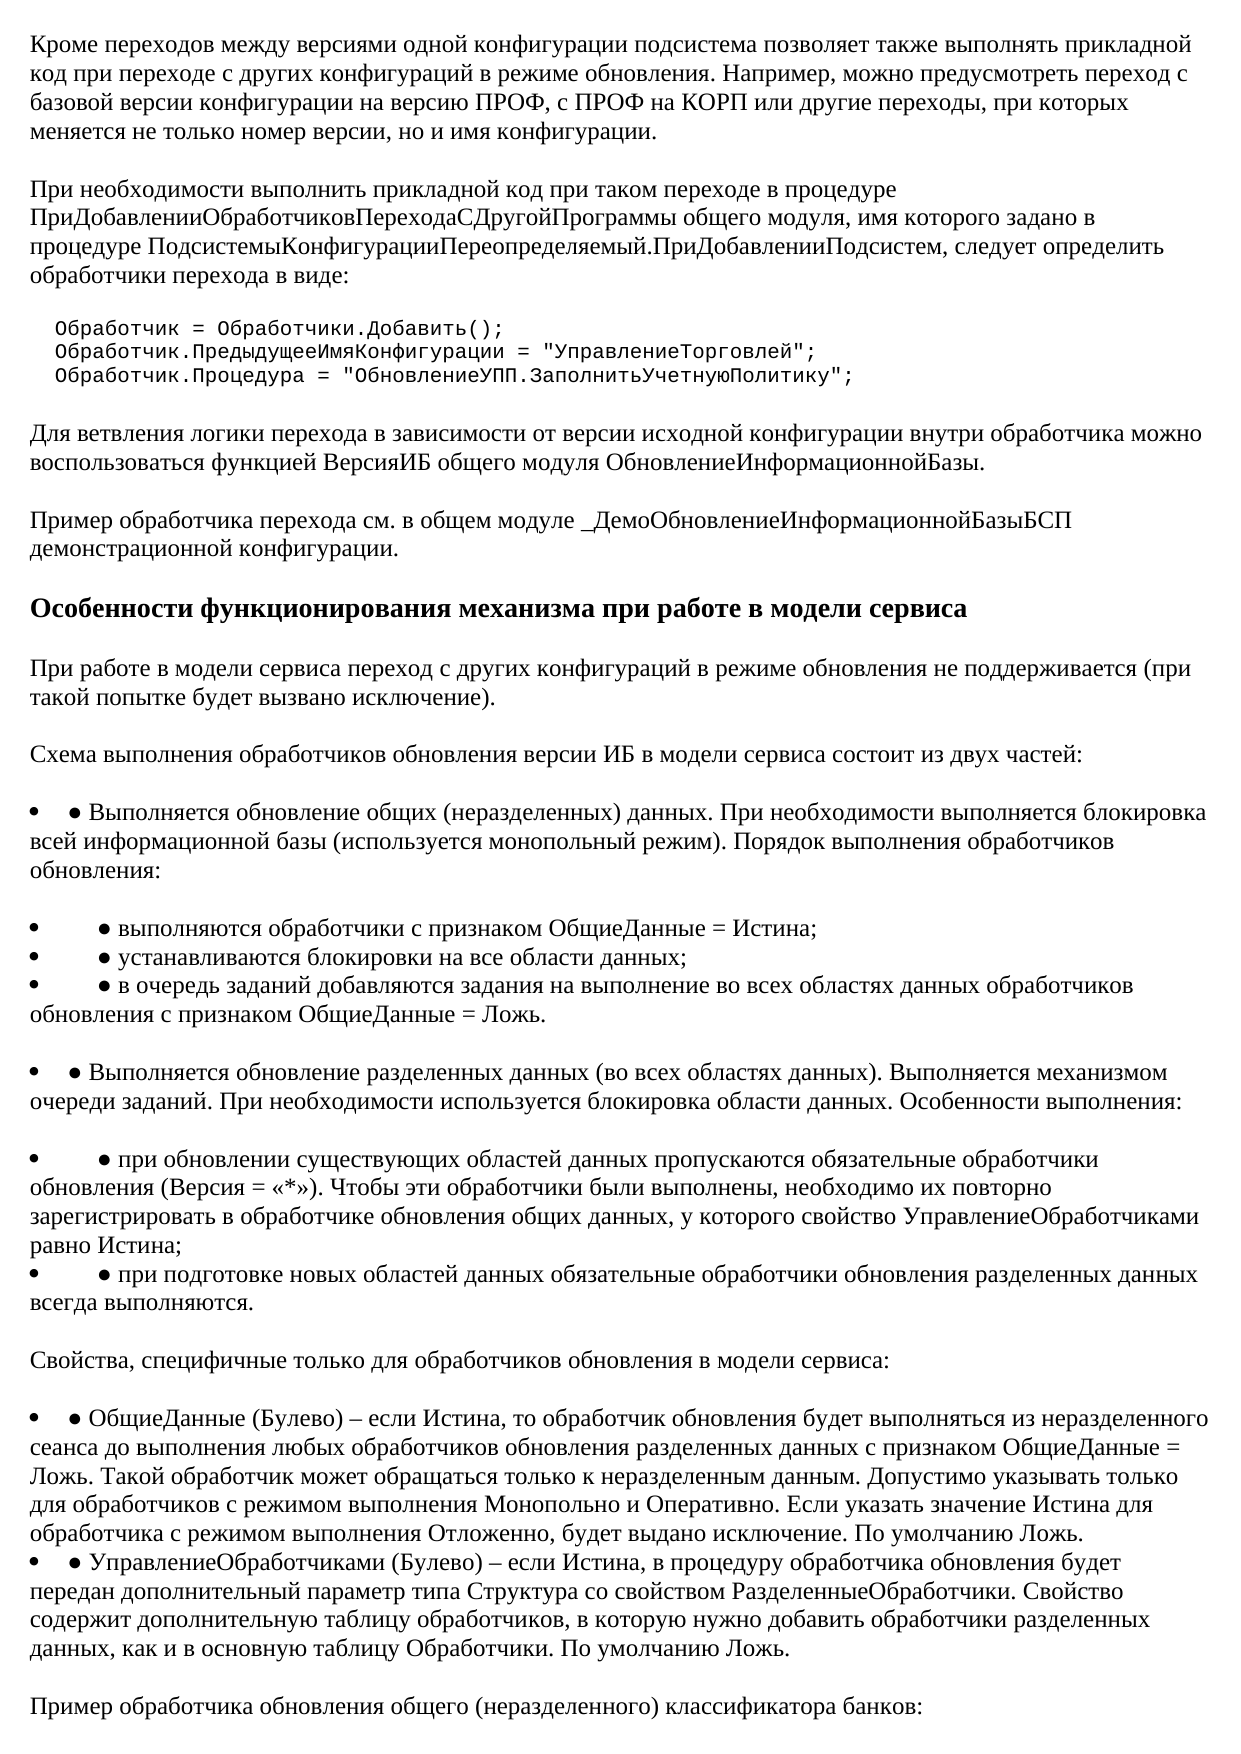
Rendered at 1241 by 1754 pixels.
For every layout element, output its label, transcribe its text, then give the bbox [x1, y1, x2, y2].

text Пример обработчика обновления общего (неразделенного) классификатора банков: [29, 1691, 1211, 1720]
list ● при подготовке новых областей данных обязательные обработчики обновления разделенных данных всегда выполняются. [29, 1259, 1211, 1316]
list ● в очередь заданий добавляются задания на выполнение во всех областях данных обработчиков обновления с признаком ОбщиеДанные = Ложь. [29, 970, 1211, 1028]
list ● ОбщиеДанные (Булево) – если Истина, то обработчик обновления будет выполняться из неразделенного сеанса до выполнения любых обработчиков обновления разделенных данных с признаком ОбщиеДанные = Ложь. Такой обработчик может обращаться только к неразделенным данным. Допустимо указывать только для обработчиков с режимом выполнения Монопольно и Оперативно. Если указать значение Истина для обработчика с режимом выполнения Отложенно, будет выдано исключение. По умолчанию Ложь. [29, 1403, 1211, 1547]
list ● Выполняется обновление разделенных данных (во всех областях данных). Выполняется механизмом очереди заданий. При необходимости используется блокировка области данных. Особенности выполнения: [29, 1057, 1211, 1114]
list ● устанавливаются блокировки на все области данных; [29, 942, 1211, 970]
text При работе в модели сервиса переход с других конфигураций в режиме обновления не поддерживается (при такой попытке будет вызвано исключение). [29, 653, 1211, 710]
text Схема выполнения обработчиков обновления версии ИБ в модели сервиса состоит из двух частей: [29, 739, 1211, 768]
list ● при обновлении существующих областей данных пропускаются обязательные обработчики обновления (Версия = «*»). Чтобы эти обработчики были выполнены, необходимо их повторно зарегистрировать в обработчике обновления общих данных, у которого свойство УправлениеОбработчиками равно Истина; [29, 1144, 1211, 1259]
text Кроме переходов между версиями одной конфигурации подсистема позволяет также выполнять прикладной код при переходе с других конфигураций в режиме обновления. Например, можно предусмотреть переход с базовой версии конфигурации на версию ПРОФ, с ПРОФ на КОРП или другие переходы, при которых меняется не только номер версии, но и имя конфигурации. [29, 29, 1211, 144]
text Пример обработчика перехода см. в общем модуле _ДемоОбновлениеИнформационнойБазыБСП демонстрационной конфигурации. [29, 505, 1211, 562]
list ● выполняются обработчики с признаком ОбщиеДанные = Истина; [29, 913, 1211, 942]
text Обработчик = Обработчики.Добавить(); [29, 318, 1211, 342]
text Обработчик.Процедура = "ОбновлениеУПП.ЗаполнитьУчетнуюПолитику"; [29, 365, 1211, 389]
text Для ветвления логики перехода в зависимости от версии исходной конфигурации внутри обработчика можно воспользоваться функцией ВерсияИБ общего модуля ОбновлениеИнформационнойБазы. [29, 418, 1211, 476]
text Особенности функционирования механизма при работе в модели сервиса [29, 591, 1211, 624]
list ● УправлениеОбработчиками (Булево) – если Истина, в процедуру обработчика обновления будет передан дополнительный параметр типа Структура со свойством РазделенныеОбработчики. Свойство содержит дополнительную таблицу обработчиков, в которую нужно добавить обработчики разделенных данных, как и в основную таблицу Обработчики. По умолчанию Ложь. [29, 1547, 1211, 1662]
text При необходимости выполнить прикладной код при таком переходе в процедуре ПриДобавленииОбработчиковПереходаСДругойПрограммы общего модуля, имя которого задано в процедуре ПодсистемыКонфигурацииПереопределяемый.ПриДобавленииПодсистем, следует определить обработчики перехода в виде: [29, 174, 1211, 289]
list ● Выполняется обновление общих (неразделенных) данных. При необходимости выполняется блокировка всей информационной базы (используется монопольный режим). Порядок выполнения обработчиков обновления: [29, 797, 1211, 884]
text Обработчик.ПредыдущееИмяКонфигурации = "УправлениеТорговлей"; [29, 342, 1211, 365]
text Свойства, специфичные только для обработчиков обновления в модели сервиса: [29, 1345, 1211, 1374]
